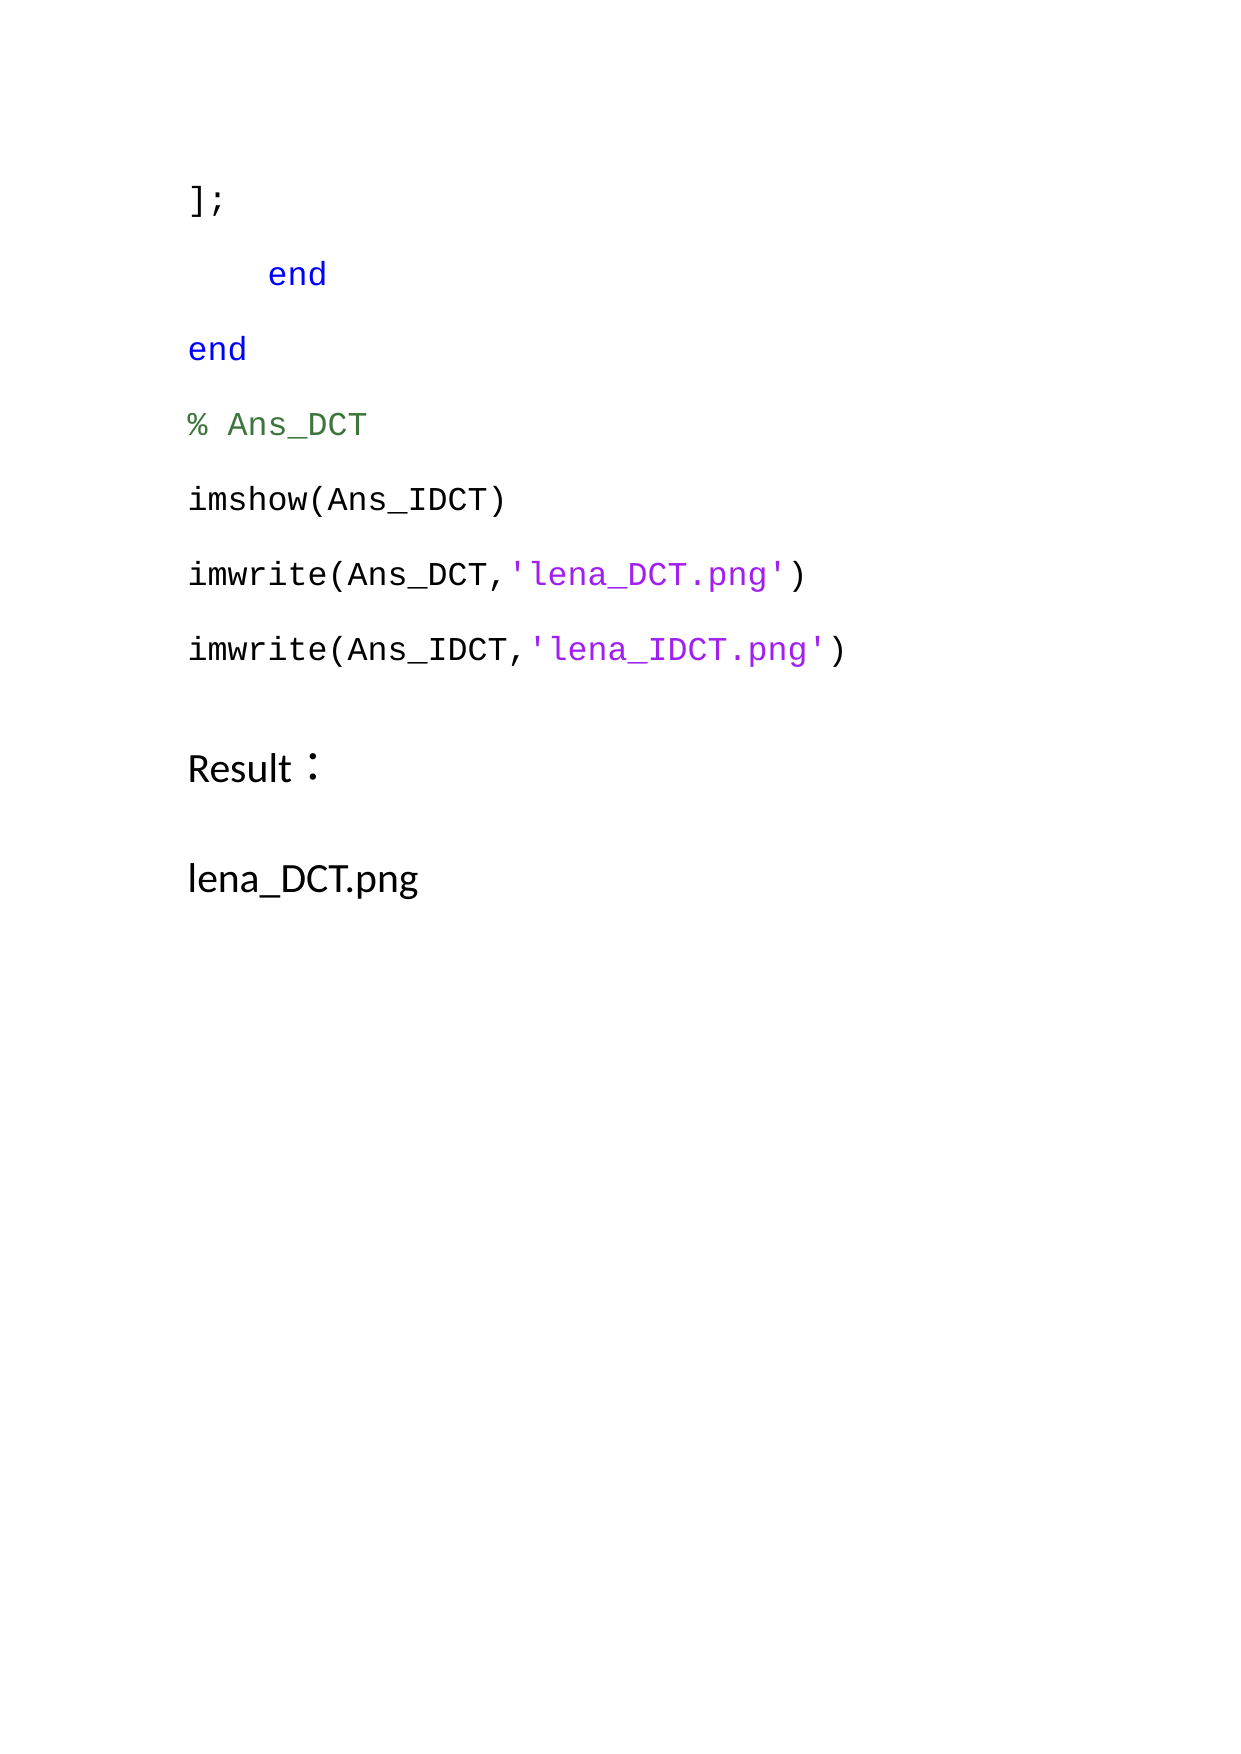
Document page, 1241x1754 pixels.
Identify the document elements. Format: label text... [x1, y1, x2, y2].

text end [187, 314, 1053, 389]
text end [187, 239, 1053, 314]
text Result： [187, 727, 1053, 802]
text imwrite(Ans_DCT,'lena_DCT.png') [187, 539, 1053, 614]
text % Ans_DCT [187, 389, 1053, 464]
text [187, 164, 1053, 239]
text imwrite(Ans_IDCT,'lena_IDCT.png') [187, 614, 1053, 689]
text imshow(Ans_IDCT) [187, 464, 1053, 539]
text lena_DCT.png [187, 839, 1053, 914]
